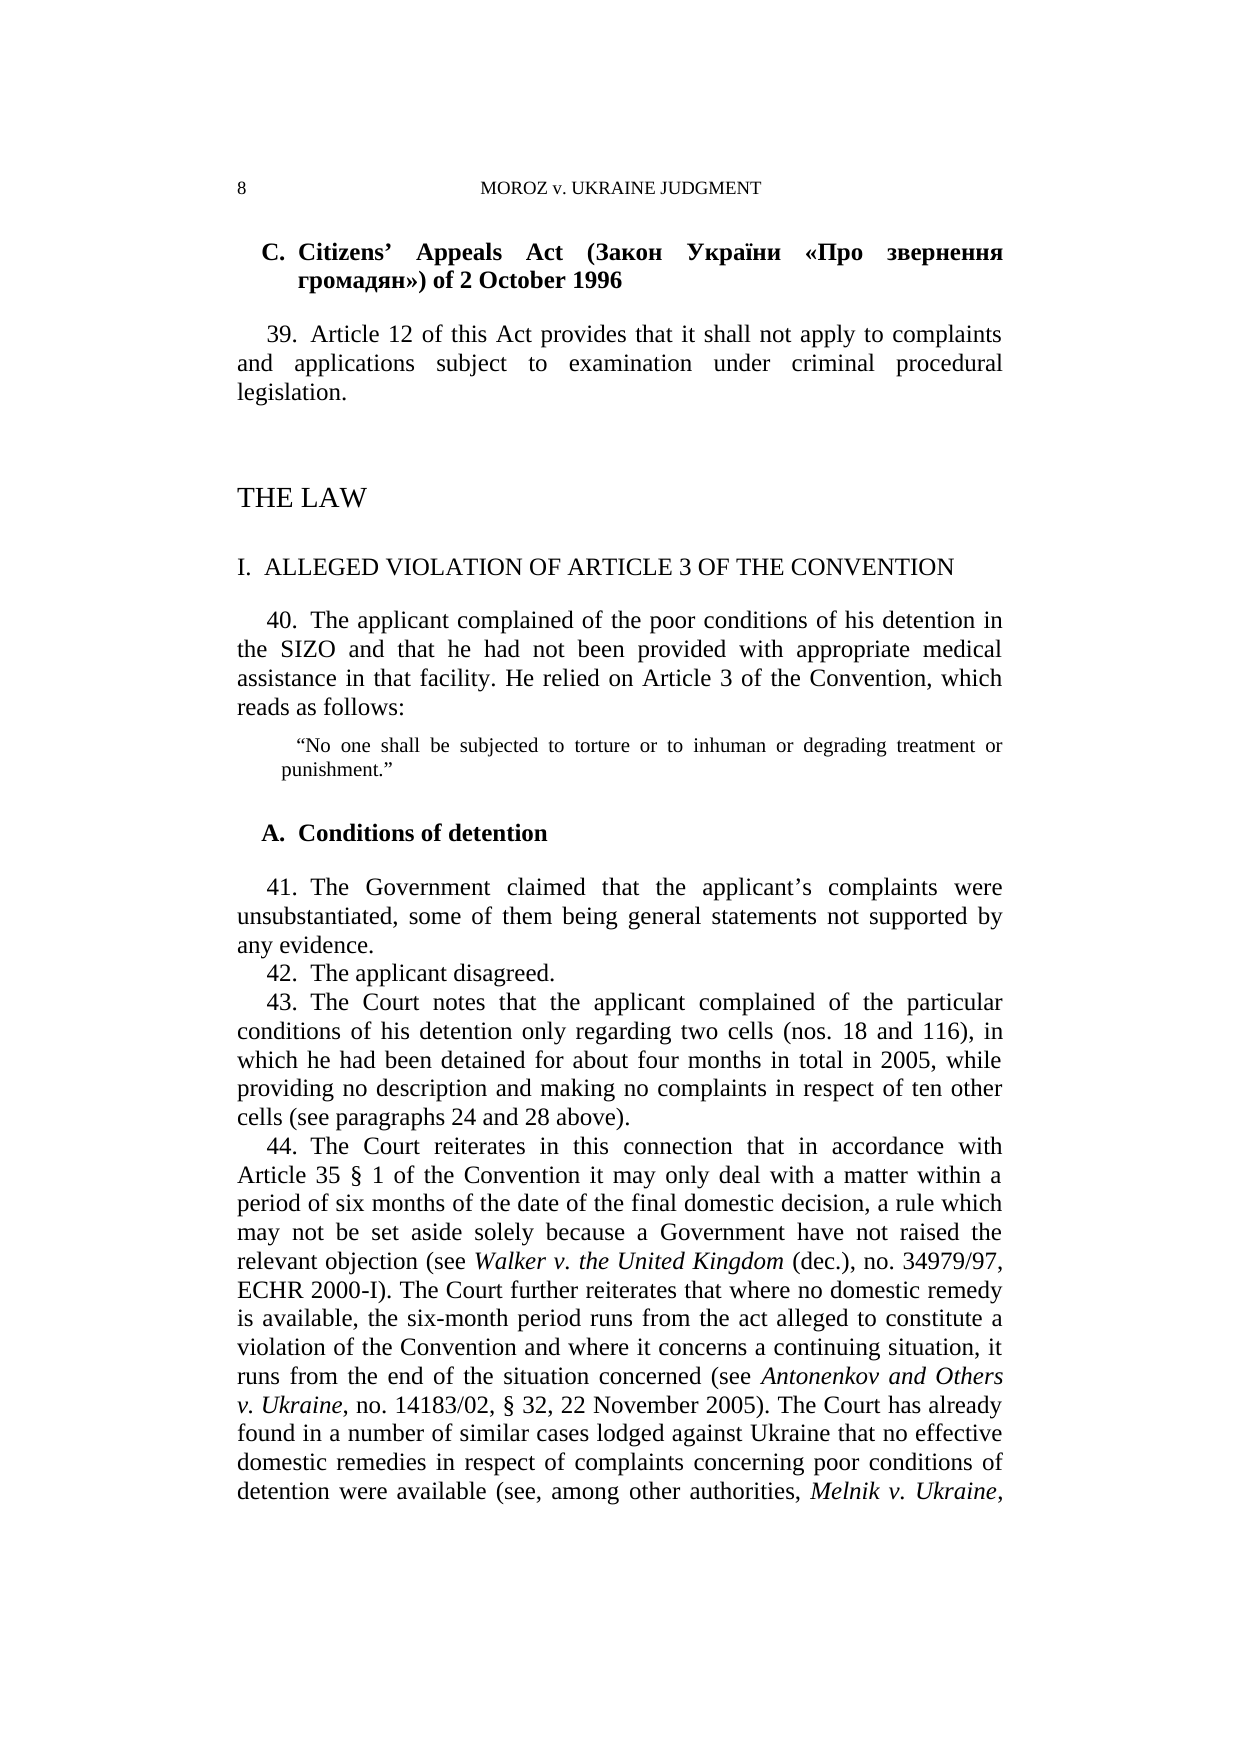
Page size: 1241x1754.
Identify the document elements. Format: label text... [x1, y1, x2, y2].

subtitle C. Citizens’ Appeals Act (Закон України «Про звернення громадян») of 2 October 1996 [261, 237, 1003, 294]
text 40. The applicant complained of the poor conditions of his detention in the SIZO and that he had not been provided with appropriate medical assistance in that facility. He relied on Article 3 of the Convention, which reads as follows: [237, 605, 1003, 720]
subtitle A. Conditions of detention [261, 818, 1003, 847]
text 41. The Government claimed that the applicant’s complaints were unsubstantiated, some of them being general statements not supported by any evidence. [237, 872, 1003, 958]
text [237, 1131, 1003, 1505]
subtitle I. ALLEGED VIOLATION OF ARTICLE 3 OF THE CONVENTION [237, 552, 1003, 580]
text “No one shall be subjected to torture or to inhuman or degrading treatment or punishment.” [281, 733, 1003, 781]
text 43. The Court notes that the applicant complained of the particular conditions of his detention only regarding two cells (nos. 18 and 116), in which he had been detained for about four months in total in 2005, while providing no description and making no complaints in respect of ten other cells (see paragraphs 24 and 28 above). [237, 987, 1003, 1131]
text 39. Article 12 of this Act provides that it shall not apply to complaints and applications subject to examination under criminal procedural legislation. [237, 319, 1003, 406]
text 42. The applicant disagreed. [237, 958, 1003, 987]
title THE LAW [237, 481, 1003, 514]
